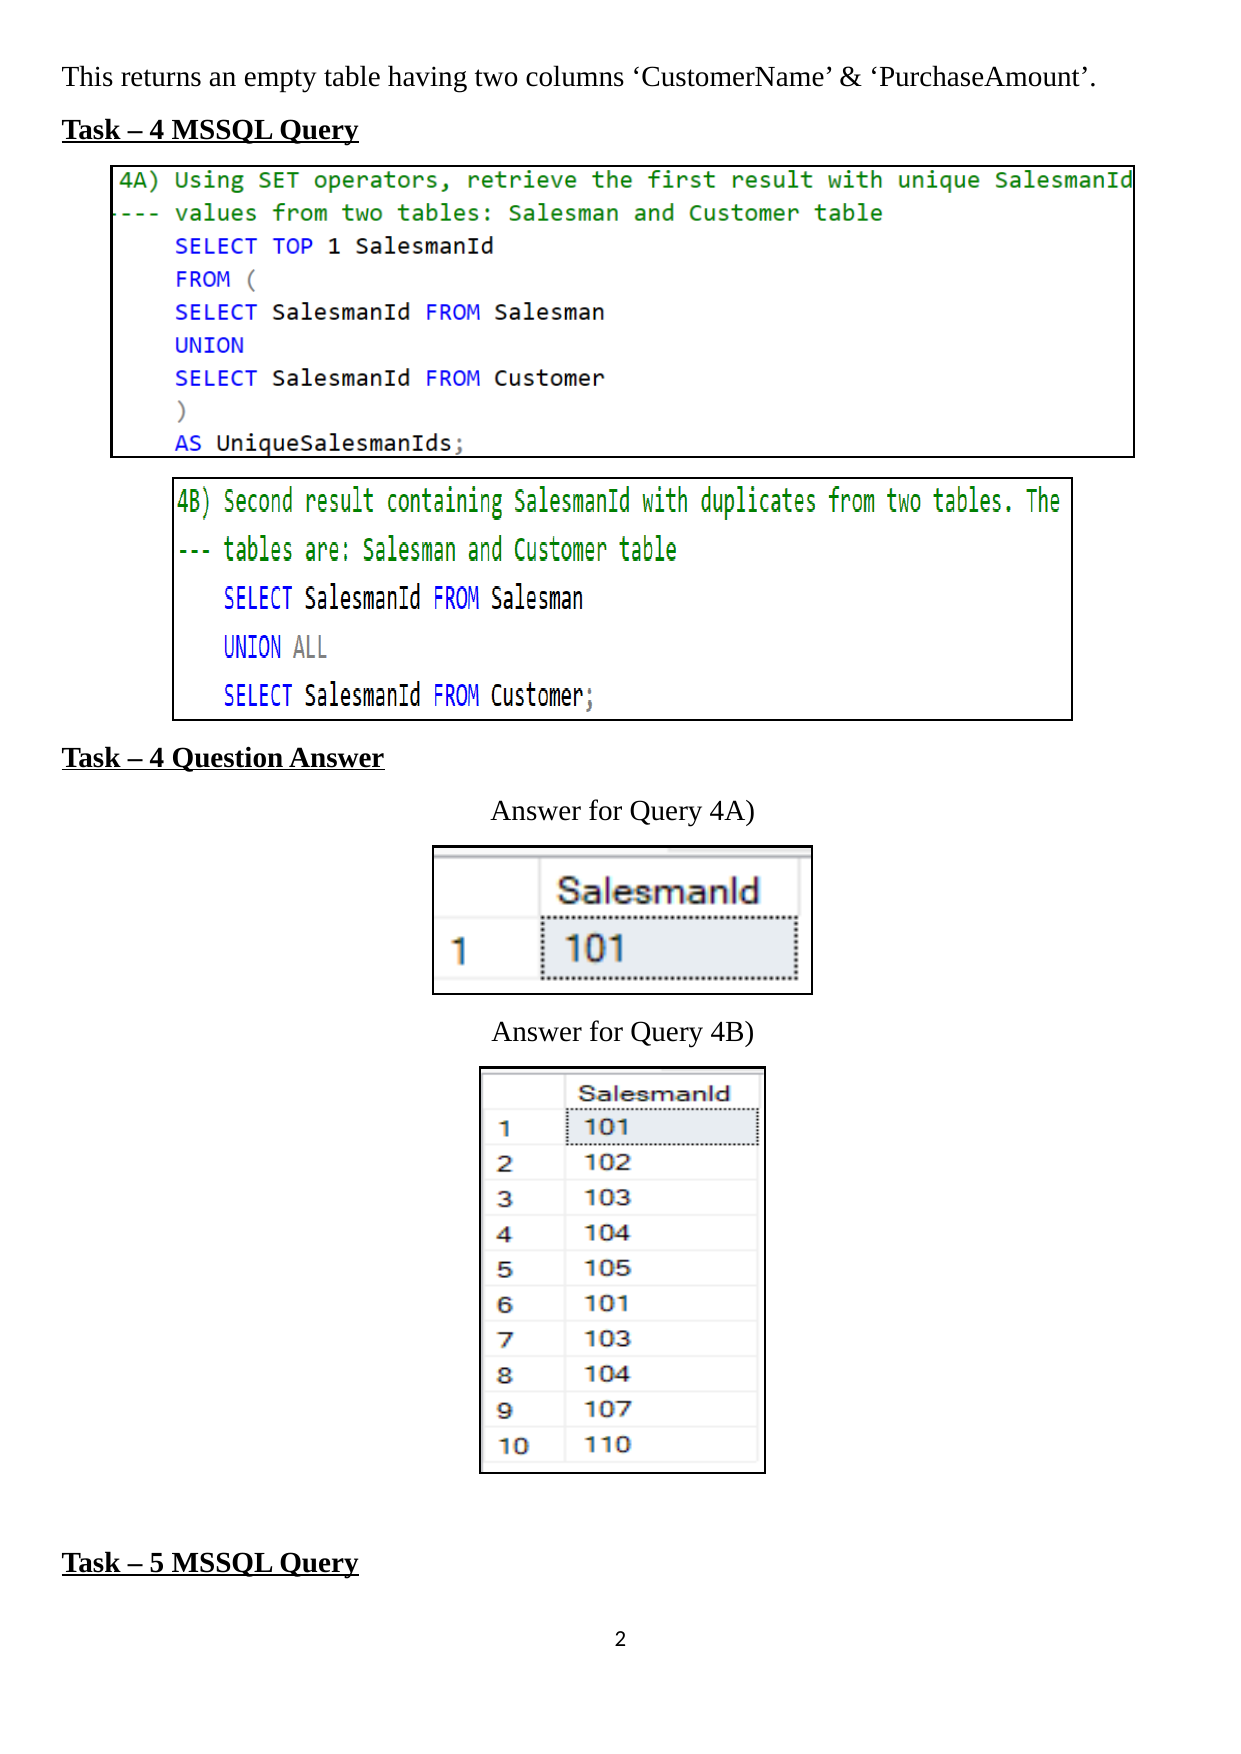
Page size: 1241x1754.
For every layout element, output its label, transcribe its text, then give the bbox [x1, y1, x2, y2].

text Task – 5 MSSQL Query [61, 1545, 1184, 1579]
text Answer for Query 4A) [61, 793, 1184, 826]
text Answer for Query 4B) [61, 1014, 1184, 1047]
text Task – 4 Question Answer [61, 740, 1184, 773]
picture [481, 1069, 764, 1472]
picture [174, 479, 1071, 719]
text Task – 4 MSSQL Query [61, 112, 1184, 145]
picture [434, 848, 811, 993]
text This returns an empty table having two columns ‘CustomerName’ & ‘PurchaseAmount’. [61, 59, 1184, 93]
picture [113, 167, 1133, 456]
